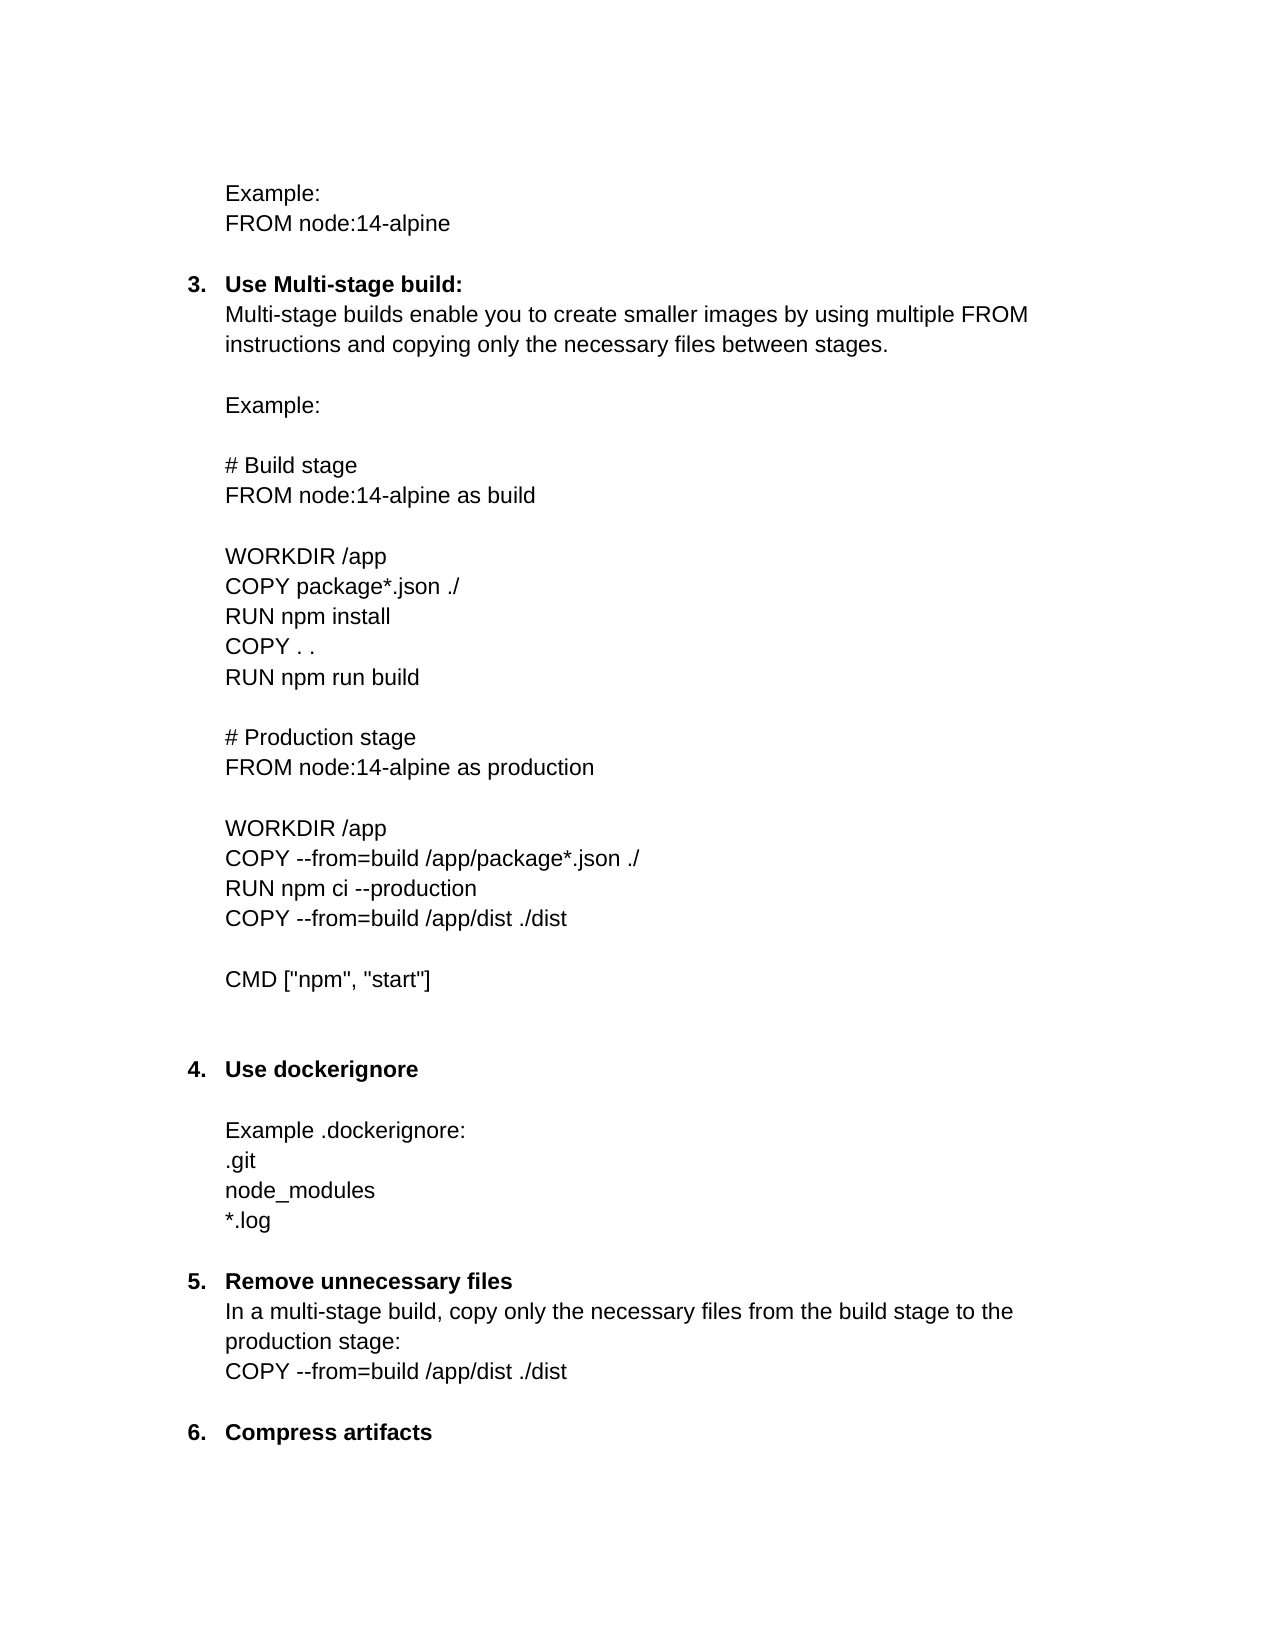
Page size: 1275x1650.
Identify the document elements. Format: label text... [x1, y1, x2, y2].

text FROM node:14-alpine as production [225, 754, 1125, 781]
text .git [225, 1147, 1125, 1173]
list Use dockerignore [187, 1056, 1125, 1083]
text RUN npm install [225, 603, 1125, 629]
text # Production stage [225, 724, 1125, 750]
text node_modules [225, 1177, 1125, 1203]
text FROM node:14-alpine [150, 210, 1125, 237]
text WORKDIR /app [225, 814, 1125, 841]
text *.log [225, 1207, 1125, 1234]
text In a multi-stage build, copy only the necessary files from the build stage to the production stage: [225, 1298, 1125, 1354]
list Use Multi-stage build: [187, 271, 1125, 297]
list Remove unnecessary files [187, 1268, 1125, 1294]
text CMD ["npm", "start"] [225, 966, 1125, 992]
text FROM node:14-alpine as build [225, 482, 1125, 509]
text Example .dockerignore: [225, 1117, 1125, 1143]
text # Build stage [150, 452, 1125, 478]
text WORKDIR /app [225, 543, 1125, 569]
text Example: [150, 180, 1125, 207]
text COPY --from=build /app/dist ./dist [225, 1358, 1125, 1385]
text RUN npm ci --production [225, 875, 1125, 901]
text RUN npm run build [225, 663, 1125, 690]
text COPY . . [225, 633, 1125, 660]
text Multi-stage builds enable you to create smaller images by using multiple FROM instructions and copying only the necessary files between stages. [225, 301, 1125, 358]
text COPY --from=build /app/package*.json ./ [225, 845, 1125, 871]
list Compress artifacts [187, 1419, 1125, 1445]
text Example: [150, 392, 1125, 418]
text COPY package*.json ./ [225, 573, 1125, 599]
text COPY --from=build /app/dist ./dist [225, 905, 1125, 932]
